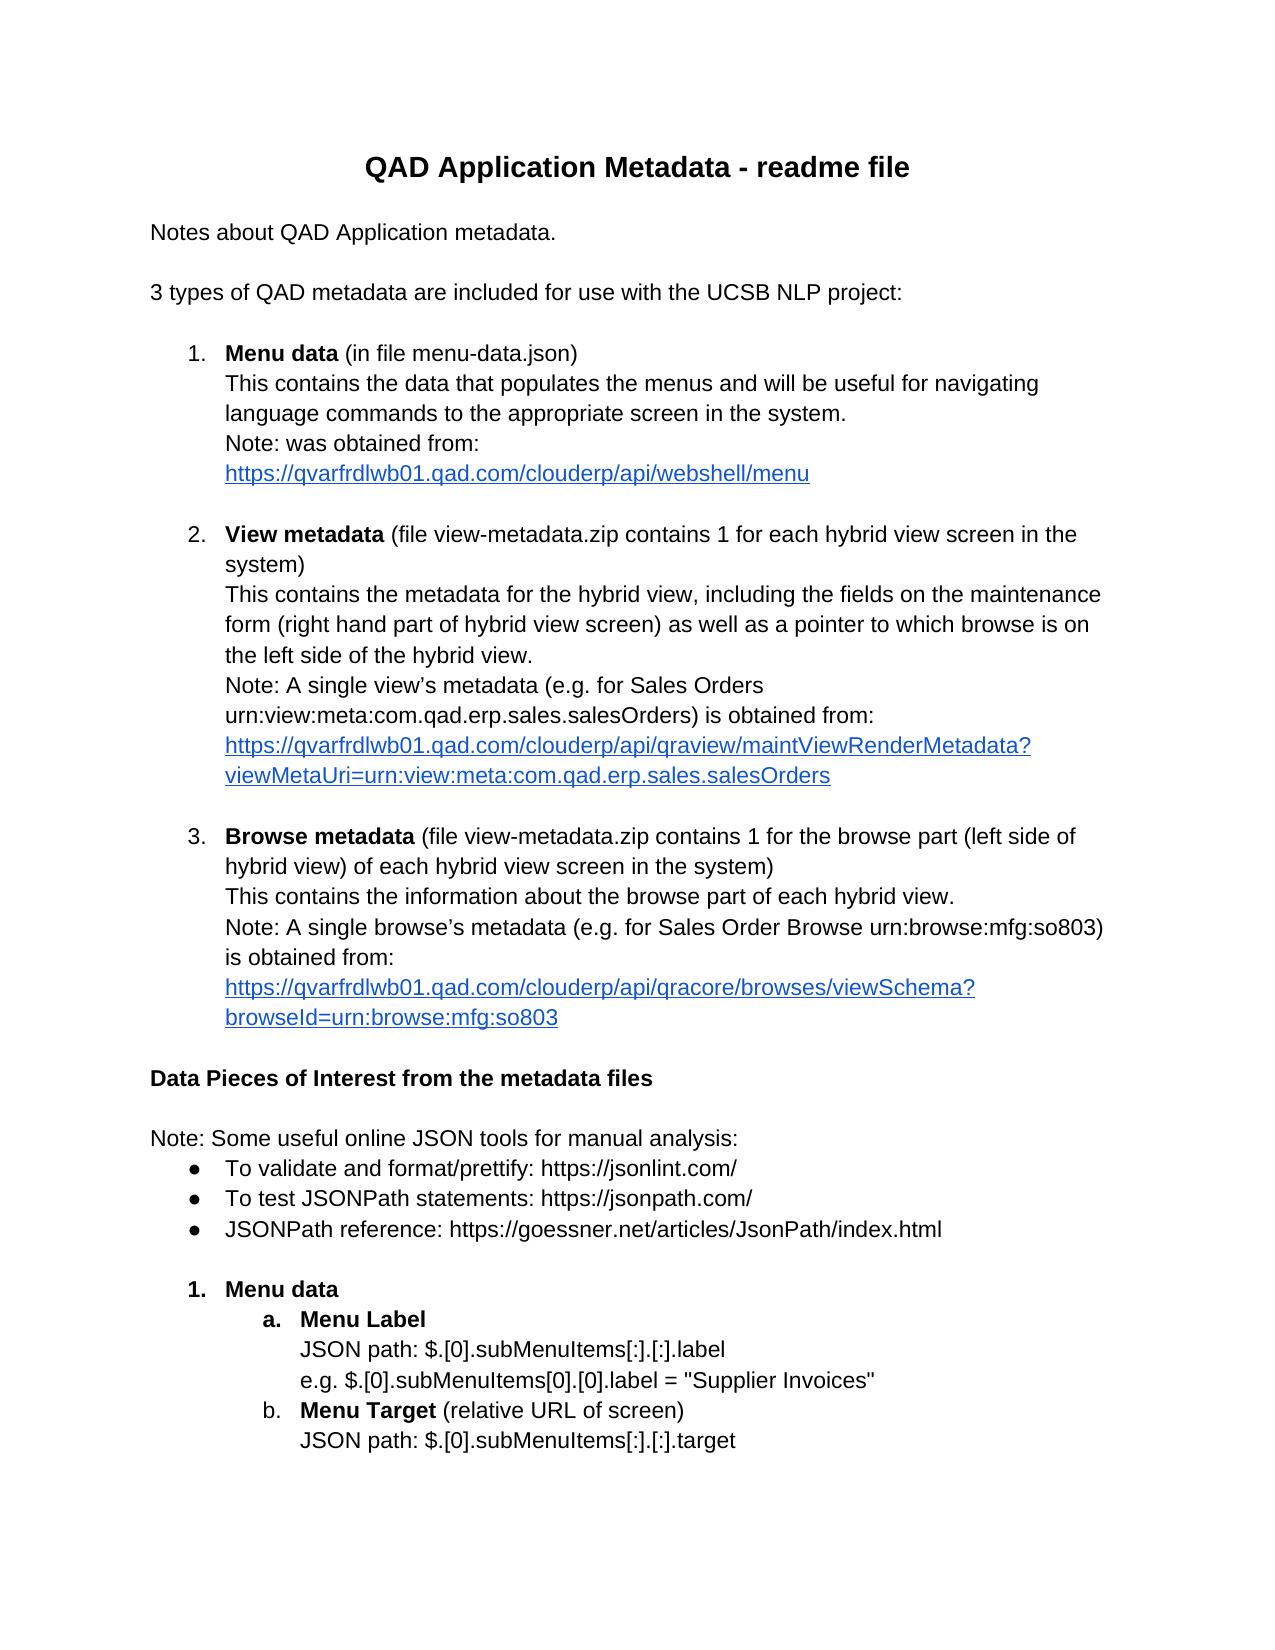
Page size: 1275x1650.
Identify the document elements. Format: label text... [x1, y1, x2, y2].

text https://qvarfrdlwb01.qad.com/clouderp/api/webshell/menu [225, 460, 1125, 487]
list Menu Target (relative URL of screen) [262, 1397, 1125, 1423]
text Data Pieces of Interest from the metadata files [150, 1064, 1125, 1091]
text This contains the information about the browse part of each hybrid view. [225, 883, 1125, 910]
text JSON path: $.[0].subMenuItems[:].[:].target [300, 1427, 1125, 1453]
list Menu data [187, 1276, 1125, 1302]
text e.g. $.[0].subMenuItems[0].[0].label = "Supplier Invoices" [300, 1367, 1125, 1393]
text 3 types of QAD metadata are included for use with the UCSB NLP project: [150, 279, 1125, 306]
list View metadata (file view-metadata.zip contains 1 for each hybrid view screen in the system) [187, 521, 1125, 577]
list Menu data (in file menu-data.json) [187, 339, 1125, 366]
list Menu Label [262, 1306, 1125, 1333]
list To validate and format/prettify: https://jsonlint.com/ [187, 1155, 1125, 1182]
text Note: Some useful online JSON tools for manual analysis: [150, 1125, 1125, 1151]
text Notes about QAD Application metadata. [150, 219, 1125, 245]
text This contains the metadata for the hybrid view, including the fields on the maintenance form (right hand part of hybrid view screen) as well as a pointer to which browse is on the left side of the hybrid view. [225, 581, 1125, 668]
text This contains the data that populates the menus and will be useful for navigating language commands to the appropriate screen in the system. [225, 370, 1125, 426]
text QAD Application Metadata - readme file [150, 150, 1125, 183]
text Note: A single browse’s metadata (e.g. for Sales Order Browse urn:browse:mfg:so803) is obtained from: https://qvarfrdlwb01.qad.com/clouderp/api/qracore/browses/viewSchema?browseId=urn:browse:mfg:so803 [225, 913, 1125, 1031]
text Note: A single view’s metadata (e.g. for Sales Orders urn:view:meta:com.qad.erp.sales.salesOrders) is obtained from: [225, 672, 1125, 728]
list Browse metadata (file view-metadata.zip contains 1 for the browse part (left side of hybrid view) of each hybrid view screen in the system) [187, 823, 1125, 879]
list JSONPath reference: https://goessner.net/articles/JsonPath/index.html [187, 1216, 1125, 1242]
text JSON path: $.[0].subMenuItems[:].[:].label [300, 1336, 1125, 1363]
text Note: was obtained from: [225, 430, 1125, 457]
text https://qvarfrdlwb01.qad.com/clouderp/api/qraview/maintViewRenderMetadata?viewMetaUri=urn:view:meta:com.qad.erp.sales.salesOrders [225, 732, 1125, 789]
list To test JSONPath statements: https://jsonpath.com/ [187, 1185, 1125, 1212]
